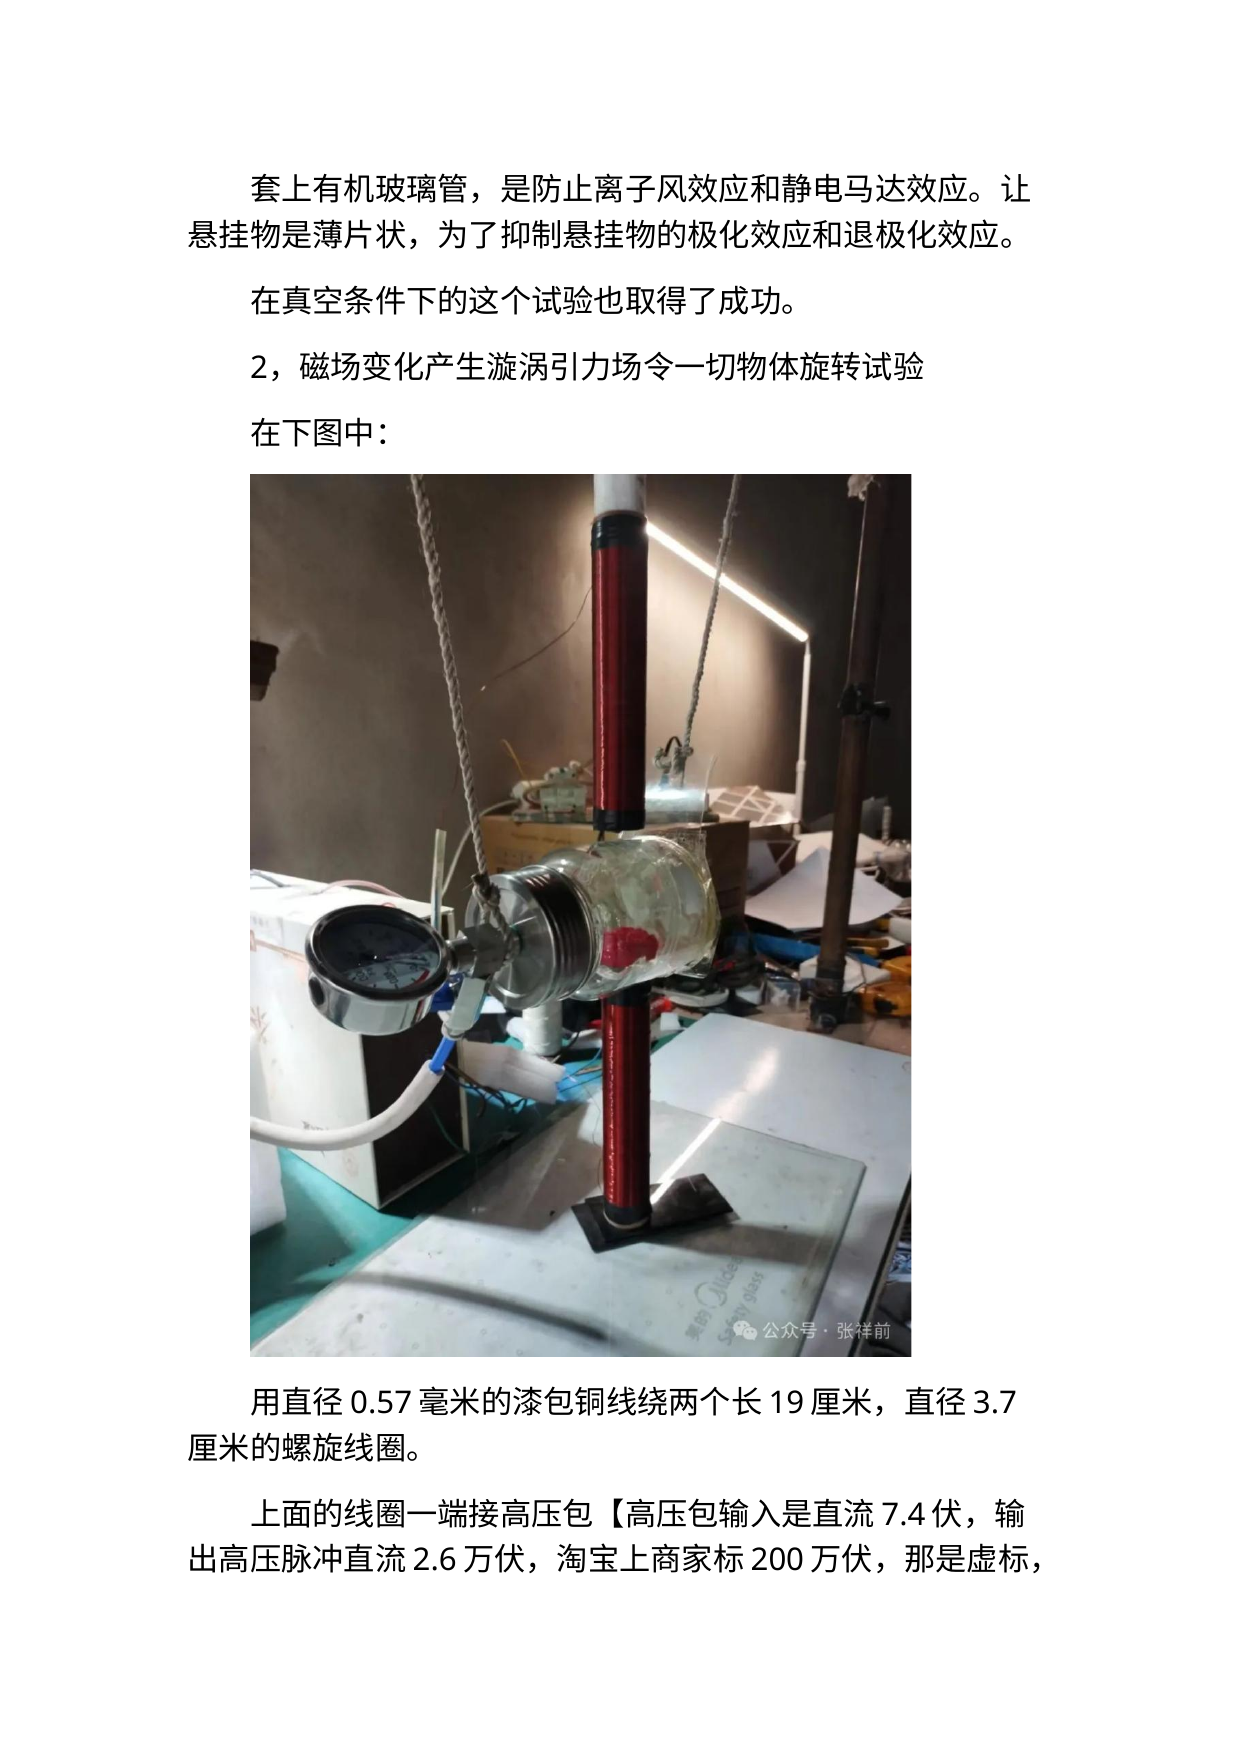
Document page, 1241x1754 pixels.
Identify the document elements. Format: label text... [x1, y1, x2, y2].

text 在下图中： [187, 408, 1053, 453]
picture [250, 474, 912, 1357]
text 在真空条件下的这个试验也取得了成功。 [187, 276, 1053, 321]
text 套上有机玻璃管，是防止离子风效应和静电马达效应。让悬挂物是薄片状，为了抑制悬挂物的极化效应和退极化效应。 [187, 164, 1053, 255]
text 2，磁场变化产生漩涡引力场令一切物体旋转试验 [187, 342, 1053, 387]
text 用直径0.57毫米的漆包铜线绕两个长19厘米，直径3.7厘米的螺旋线圈。 [187, 1377, 1053, 1468]
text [187, 1489, 1053, 1580]
